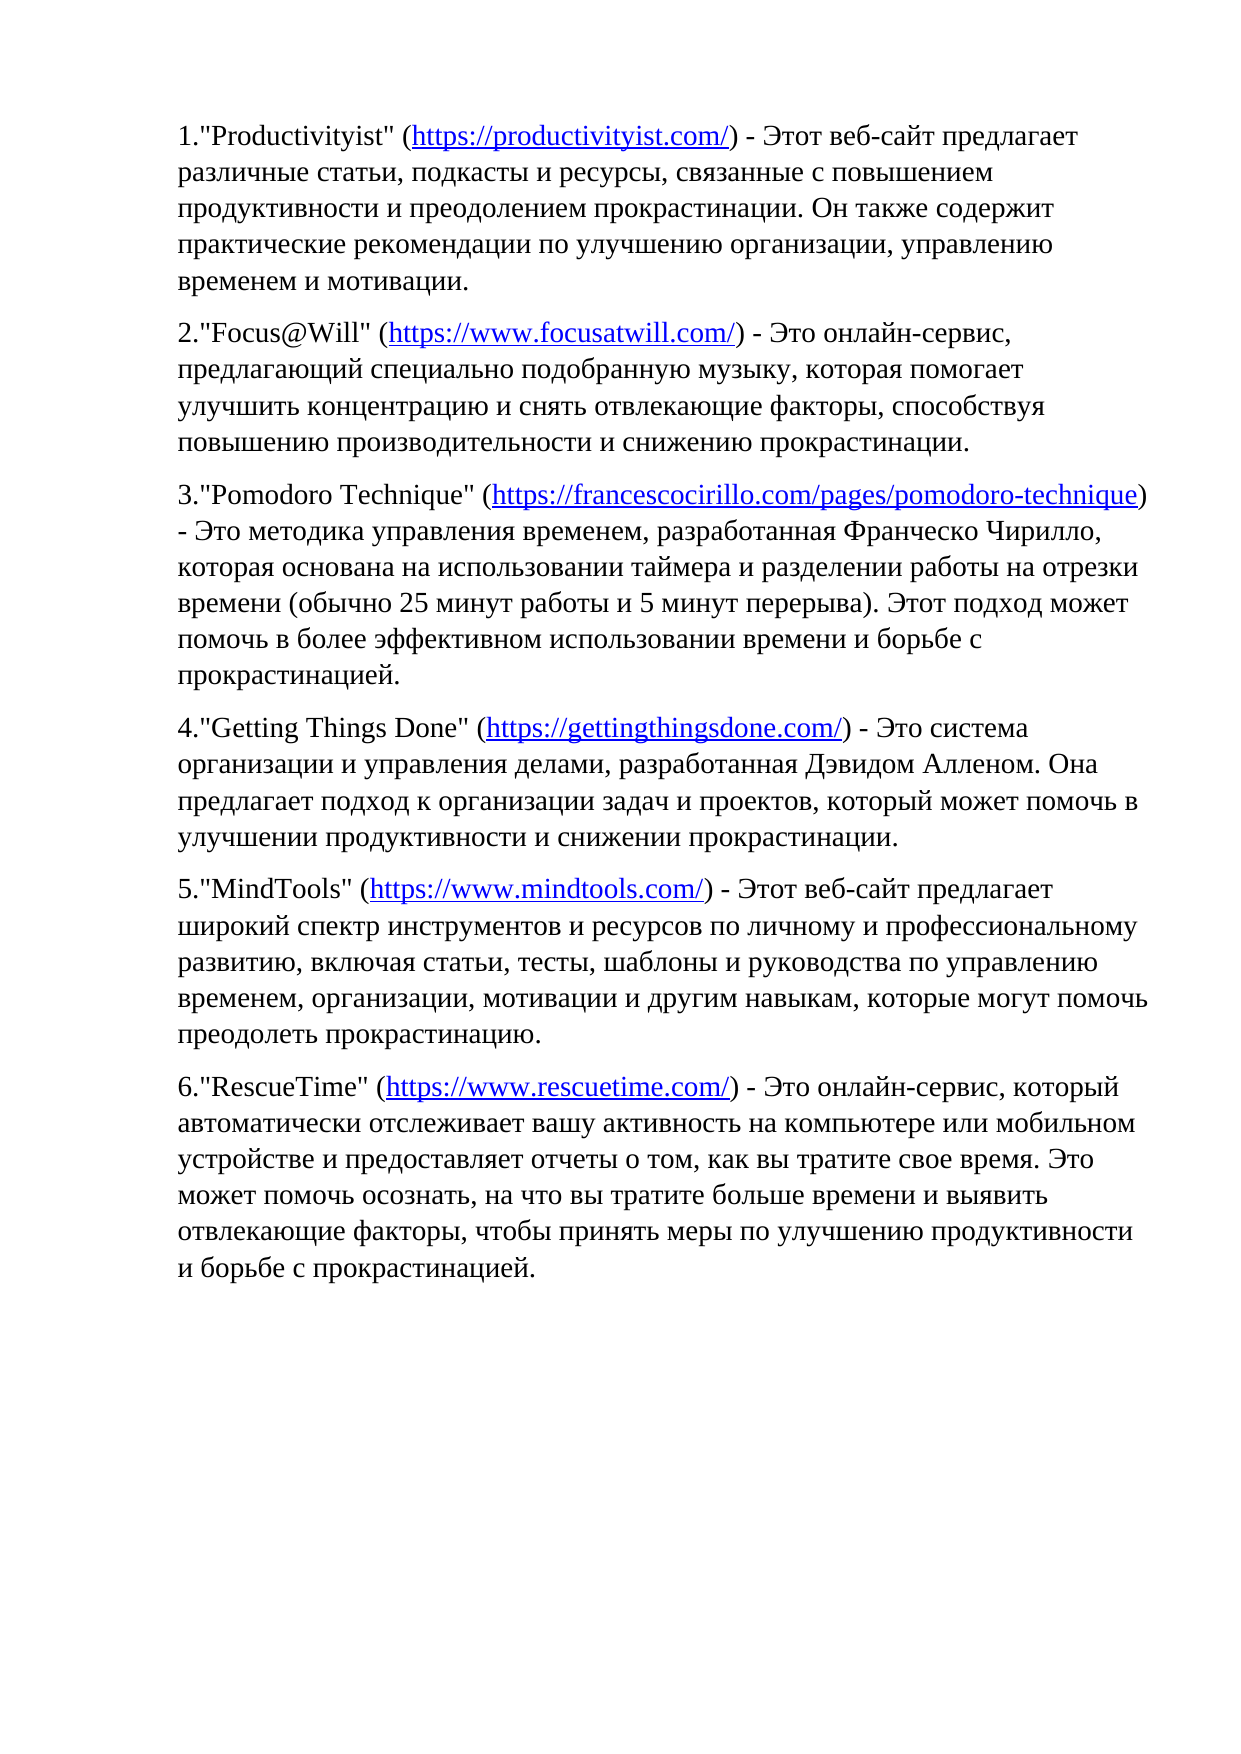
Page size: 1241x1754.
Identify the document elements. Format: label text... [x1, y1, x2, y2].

text 1."Productivityist" (https://productivityist.com/) - Этот веб-сайт предлагает различные статьи, подкасты и ресурсы, связанные с повышением продуктивности и преодолением прокрастинации. Он также содержит практические рекомендации по улучшению организации, управлению временем и мотивации. [177, 118, 1152, 296]
text 5."MindTools" (https://www.mindtools.com/) - Этот веб-сайт предлагает широкий спектр инструментов и ресурсов по личному и профессиональному развитию, включая статьи, тесты, шаблоны и руководства по управлению временем, организации, мотивации и другим навыкам, которые могут помочь преодолеть прокрастинацию. [177, 872, 1152, 1050]
text 4."Getting Things Done" (https://gettingthingsdone.com/) - Это система организации и управления делами, разработанная Дэвидом Алленом. Она предлагает подход к организации задач и проектов, который может помочь в улучшении продуктивности и снижении прокрастинации. [177, 710, 1152, 852]
text 3."Pomodoro Technique" (https://francescocirillo.com/pages/pomodoro-technique) - Это методика управления временем, разработанная Франческо Чирилло, которая основана на использовании таймера и разделении работы на отрезки времени (обычно 25 минут работы и 5 минут перерыва). Этот подход может помочь в более эффективном использовании времени и борьбе с прокрастинацией. [177, 477, 1152, 691]
text 6."RescueTime" (https://www.rescuetime.com/) - Это онлайн-сервис, который автоматически отслеживает вашу активность на компьютере или мобильном устройстве и предоставляет отчеты о том, как вы тратите свое время. Это может помочь осознать, на что вы тратите больше времени и выявить отвлекающие факторы, чтобы принять меры по улучшению продуктивности и борьбе с прокрастинацией. [177, 1069, 1152, 1283]
text 2."Focus@Will" (https://www.focusatwill.com/) - Это онлайн-сервис, предлагающий специально подобранную музыку, которая помогает улучшить концентрацию и снять отвлекающие факторы, способствуя повышению производительности и снижению прокрастинации. [177, 316, 1152, 457]
